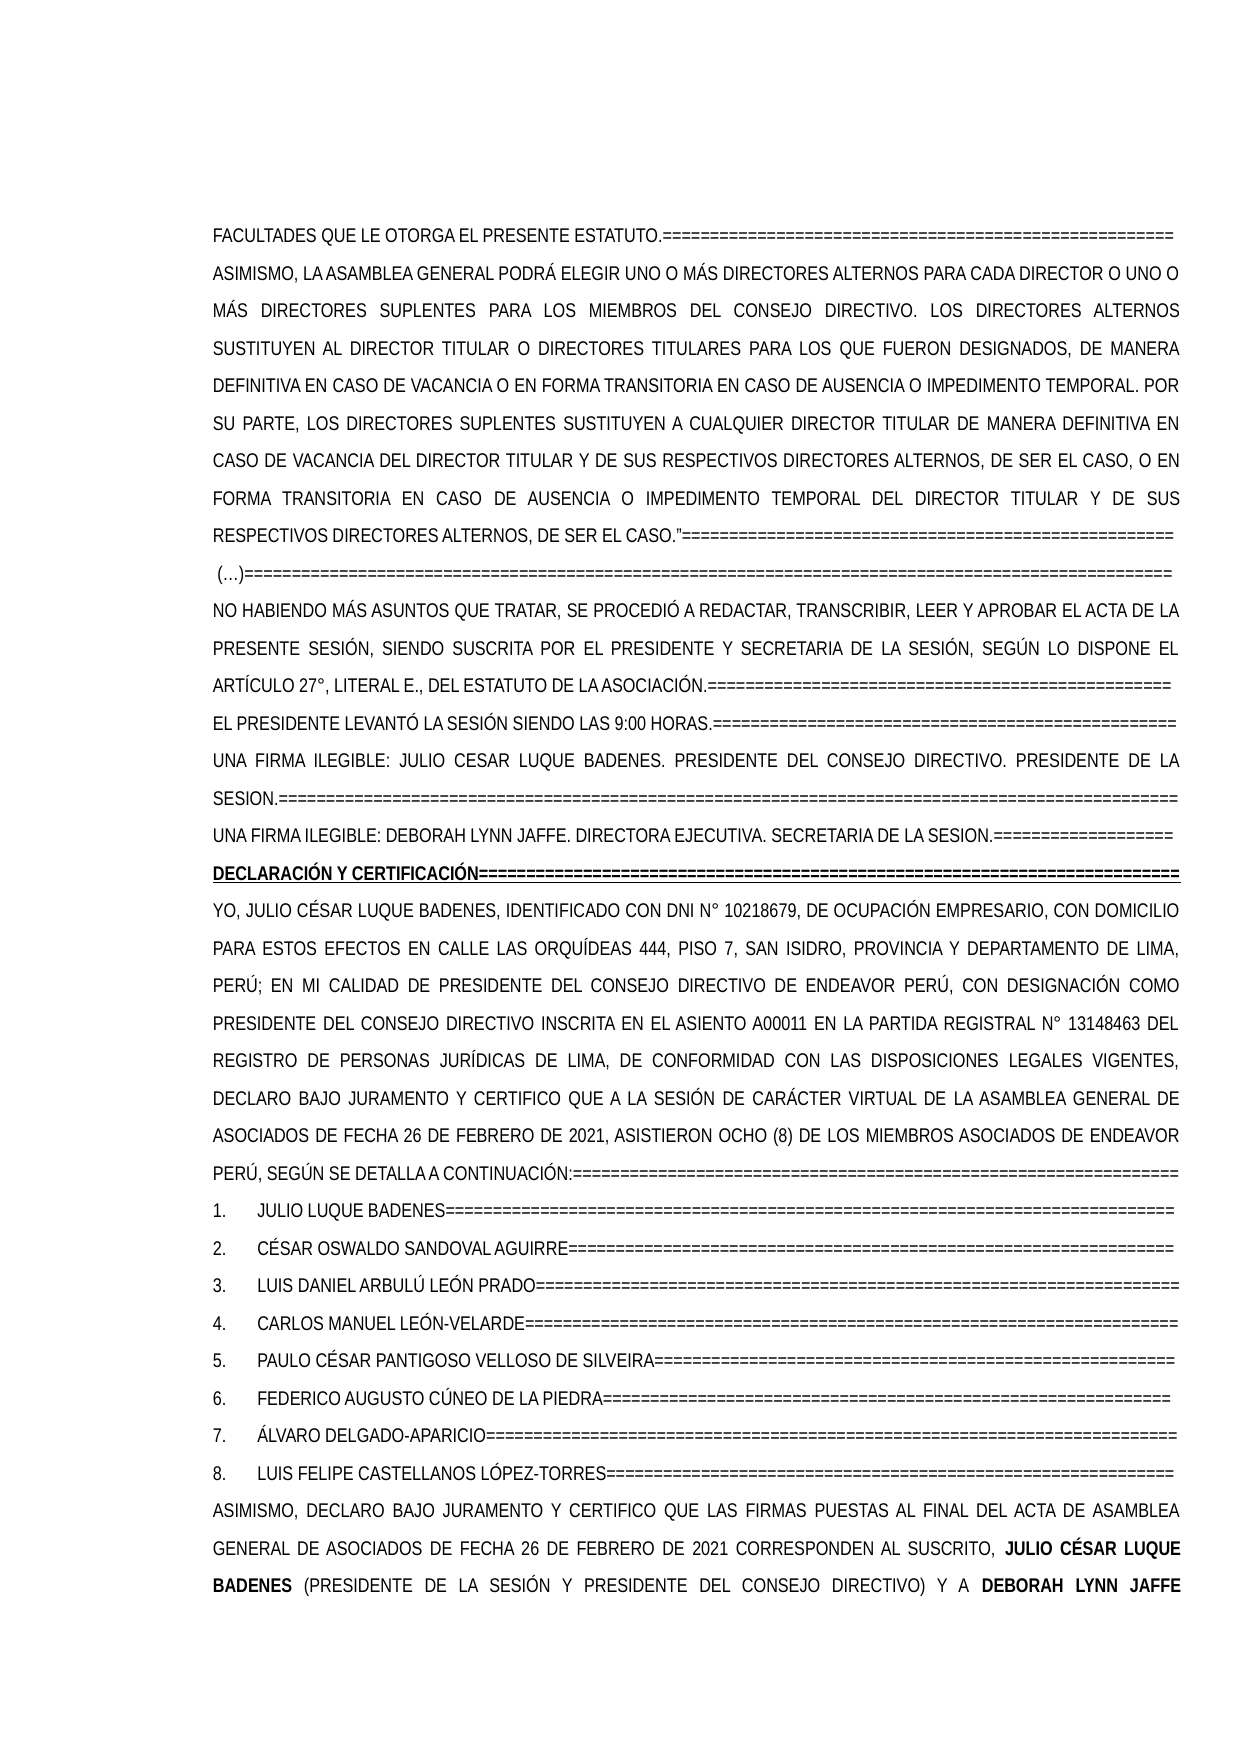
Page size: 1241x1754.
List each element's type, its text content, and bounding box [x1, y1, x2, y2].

list CARLOS MANUEL LEÓN-VELARDE===================================================================== [213, 1300, 1181, 1338]
list FEDERICO AUGUSTO CÚNEO DE LA PIEDRA============================================================ [213, 1375, 1181, 1413]
text ASIMISMO, LA ASAMBLEA GENERAL PODRÁ ELEGIR UNO O MÁS DIRECTORES ALTERNOS PARA CADA DIRECTOR O UNO O MÁS DIRECTORES SUPLENTES PARA LOS MIEMBROS DEL CONSEJO DIRECTIVO. LOS DIRECTORES ALTERNOS SUSTITUYEN AL DIRECTOR TITULAR O DIRECTORES TITULARES PARA LOS QUE FUERON DESIGNADOS, DE MANERA DEFINITIVA EN CASO DE VACANCIA O EN FORMA TRANSITORIA EN CASO DE AUSENCIA O IMPEDIMENTO TEMPORAL. POR SU PARTE, LOS DIRECTORES SUPLENTES SUSTITUYEN A CUALQUIER DIRECTOR TITULAR DE MANERA DEFINITIVA EN CASO DE VACANCIA DEL DIRECTOR TITULAR Y DE SUS RESPECTIVOS DIRECTORES ALTERNOS, DE SER EL CASO, O EN FORMA TRANSITORIA EN CASO DE AUSENCIA O IMPEDIMENTO TEMPORAL DEL DIRECTOR TITULAR Y DE SUS RESPECTIVOS DIRECTORES ALTERNOS, DE SER EL CASO.”==================================================== [213, 250, 1181, 550]
list LUIS FELIPE CASTELLANOS LÓPEZ-TORRES============================================================ [213, 1450, 1181, 1488]
list PAULO CÉSAR PANTIGOSO VELLOSO DE SILVEIRA======================================================= [213, 1338, 1181, 1375]
text DECLARACIÓN Y CERTIFICACIÓN========================================================================== [213, 850, 1181, 882]
list LUIS DANIEL ARBULÚ LEÓN PRADO==================================================================== [213, 1263, 1181, 1300]
list JULIO LUQUE BADENES============================================================================= [213, 1188, 1181, 1225]
text NO HABIENDO MÁS ASUNTOS QUE TRATAR, SE PROCEDIÓ A REDACTAR, TRANSCRIBIR, LEER Y APROBAR EL ACTA DE LA PRESENTE SESIÓN, SIENDO SUSCRITA POR EL PRESIDENTE Y SECRETARIA DE LA SESIÓN, SEGÚN LO DISPONE EL ARTÍCULO 27°, LITERAL E., DEL ESTATUTO DE LA ASOCIACIÓN.================================================= [213, 588, 1181, 700]
text YO, JULIO CÉSAR LUQUE BADENES, IDENTIFICADO CON DNI N° 10218679, DE OCUPACIÓN EMPRESARIO, CON DOMICILIO PARA ESTOS EFECTOS EN CALLE LAS ORQUÍDEAS 444, PISO 7, SAN ISIDRO, PROVINCIA Y DEPARTAMENTO DE LIMA, PERÚ; EN MI CALIDAD DE PRESIDENTE DEL CONSEJO DIRECTIVO DE ENDEAVOR PERÚ, CON DESIGNACIÓN COMO PRESIDENTE DEL CONSEJO DIRECTIVO INSCRITA EN EL ASIENTO A00011 EN LA PARTIDA REGISTRAL N° 13148463 DEL REGISTRO DE PERSONAS JURÍDICAS DE LIMA, DE CONFORMIDAD CON LAS DISPOSICIONES LEGALES VIGENTES, DECLARO BAJO JURAMENTO Y CERTIFICO QUE A LA SESIÓN DE CARÁCTER VIRTUAL DE LA ASAMBLEA GENERAL DE ASOCIADOS DE FECHA 26 DE FEBRERO DE 2021, ASISTIERON OCHO (8) DE LOS MIEMBROS ASOCIADOS DE ENDEAVOR PERÚ, SEGÚN SE DETALLA A CONTINUACIÓN:================================================================ [213, 888, 1181, 1188]
list CÉSAR OSWALDO SANDOVAL AGUIRRE================================================================ [213, 1225, 1181, 1263]
text UNA FIRMA ILEGIBLE: JULIO CESAR LUQUE BADENES. PRESIDENTE DEL CONSEJO DIRECTIVO. PRESIDENTE DE LA SESION.=============================================================================================== [213, 738, 1181, 813]
text (…)================================================================================================== [213, 550, 1181, 588]
text EL PRESIDENTE LEVANTÓ LA SESIÓN SIENDO LAS 9:00 HORAS.================================================= [213, 700, 1181, 738]
text UNA FIRMA ILEGIBLE: DEBORAH LYNN JAFFE. DIRECTORA EJECUTIVA. SECRETARIA DE LA SESION.=================== [213, 813, 1181, 850]
list ÁLVARO DELGADO-APARICIO========================================================================= [213, 1413, 1181, 1450]
